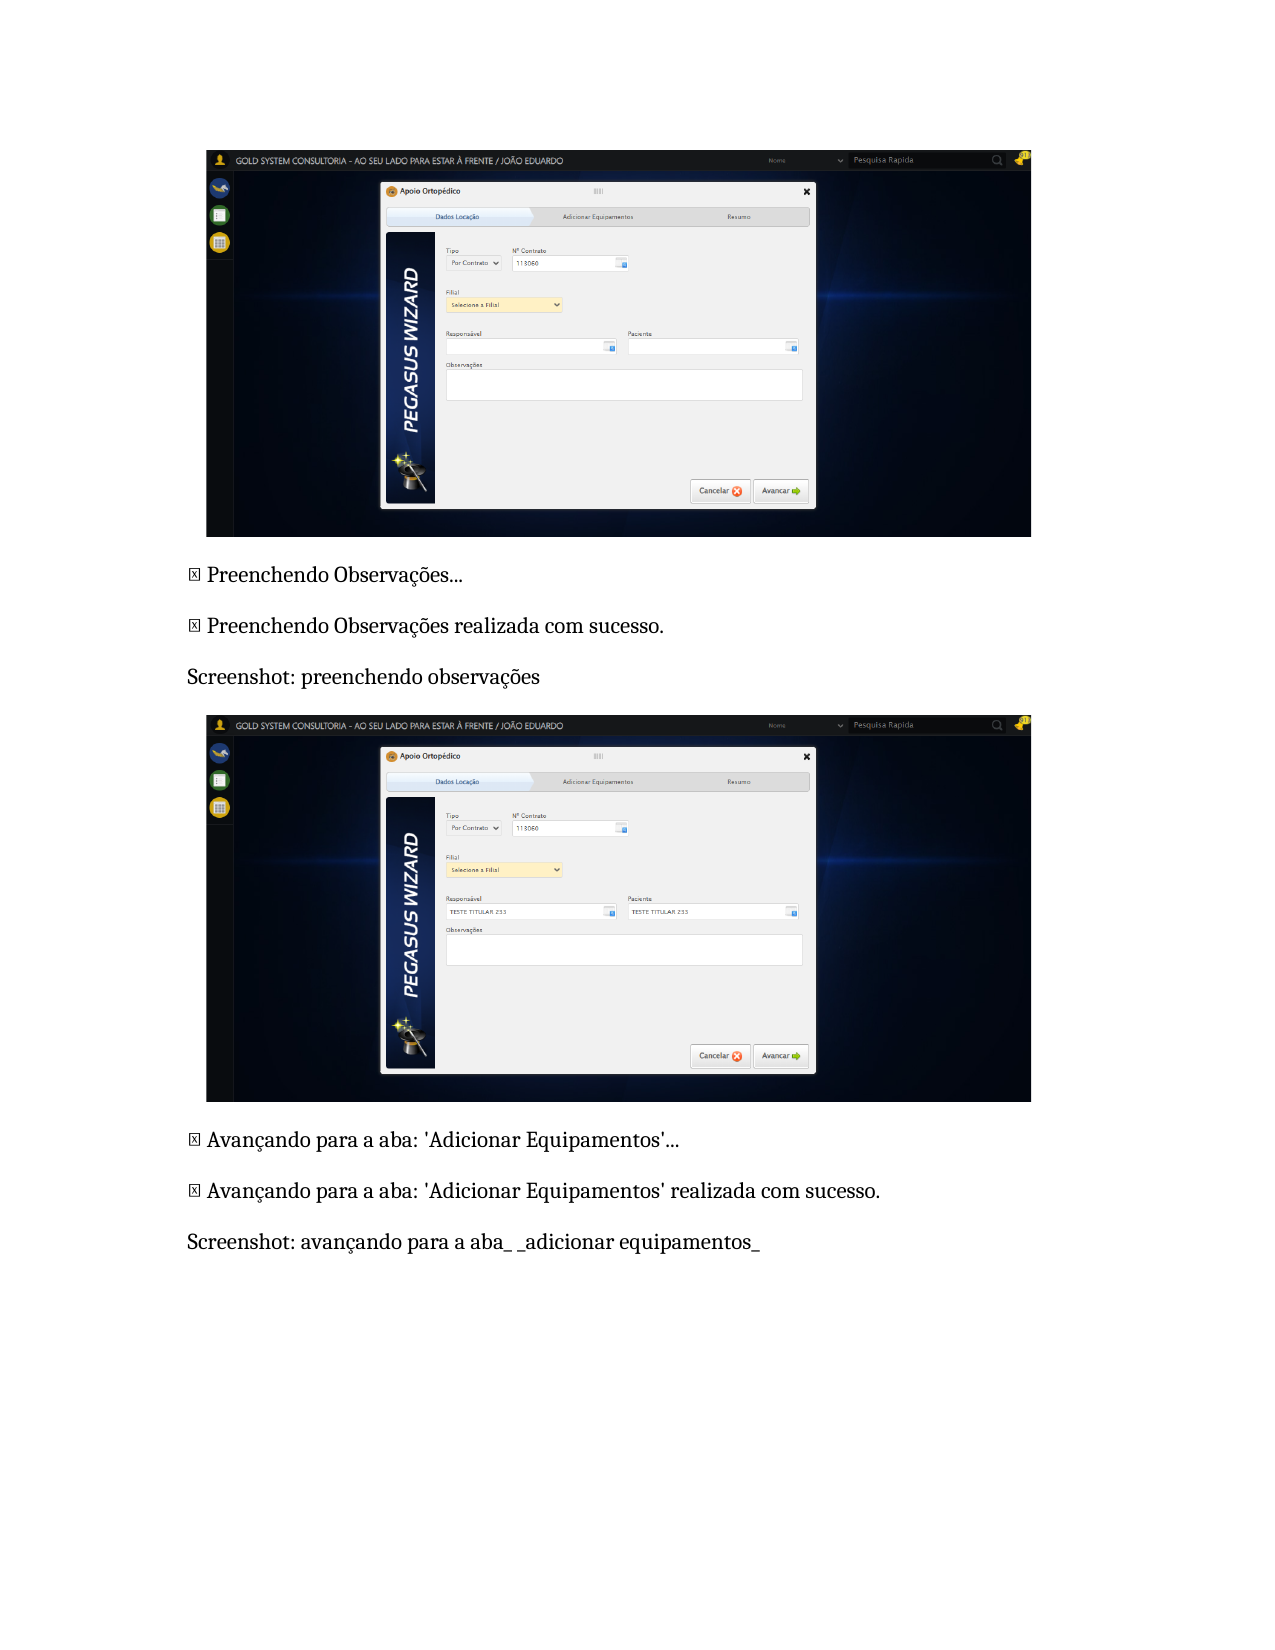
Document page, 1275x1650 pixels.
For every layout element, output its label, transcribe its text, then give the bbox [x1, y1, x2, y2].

text Screenshot: avançando para a aba_ _adicionar equipamentos_ [187, 1229, 1087, 1255]
text ✅ Preenchendo Observações realizada com sucesso. [187, 613, 1087, 639]
picture [206, 150, 1032, 537]
text Screenshot: preenchendo observações [187, 664, 1087, 690]
text 🔄 Preenchendo Observações... [187, 562, 1087, 588]
text ✅ Avançando para a aba: 'Adicionar Equipamentos' realizada com sucesso. [187, 1178, 1087, 1204]
text 🔄 Avançando para a aba: 'Adicionar Equipamentos'... [187, 1127, 1087, 1153]
picture [206, 715, 1032, 1102]
